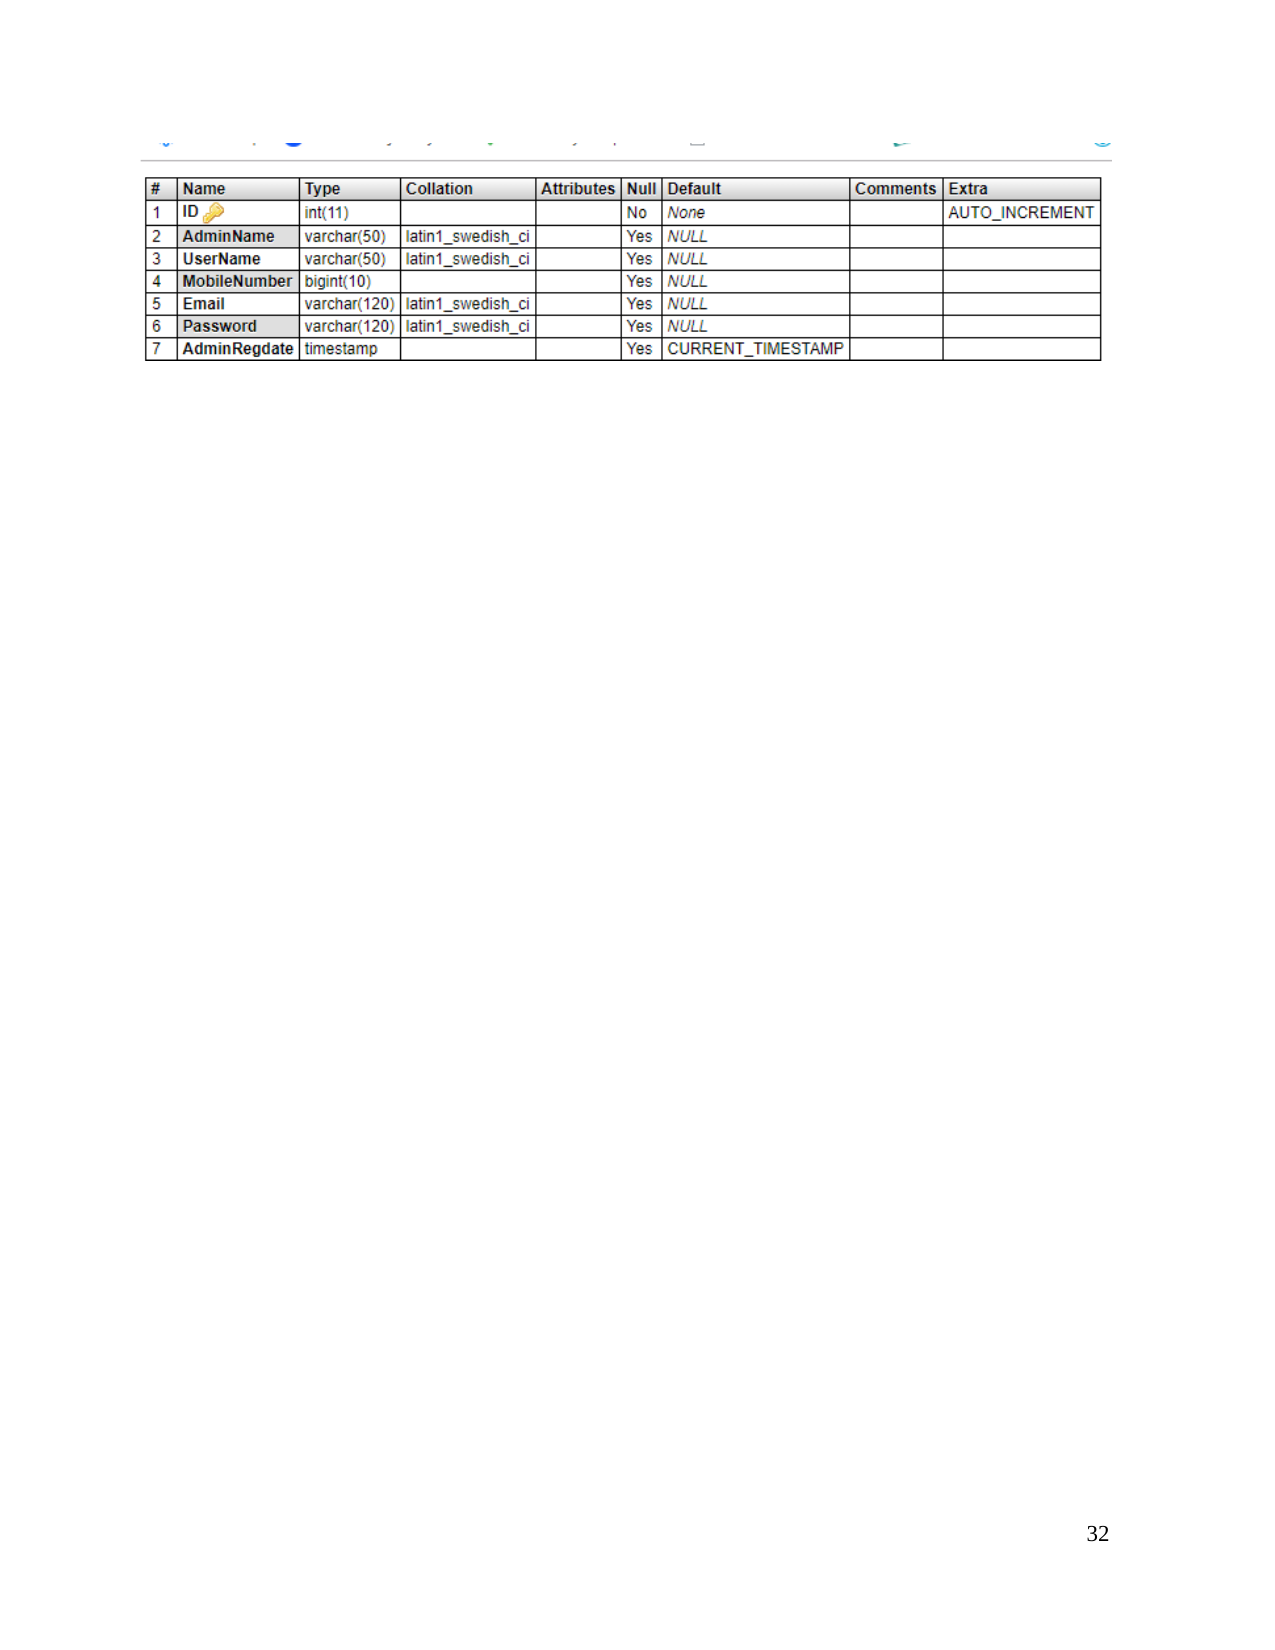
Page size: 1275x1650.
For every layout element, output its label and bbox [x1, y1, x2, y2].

picture [140, 143, 1112, 361]
